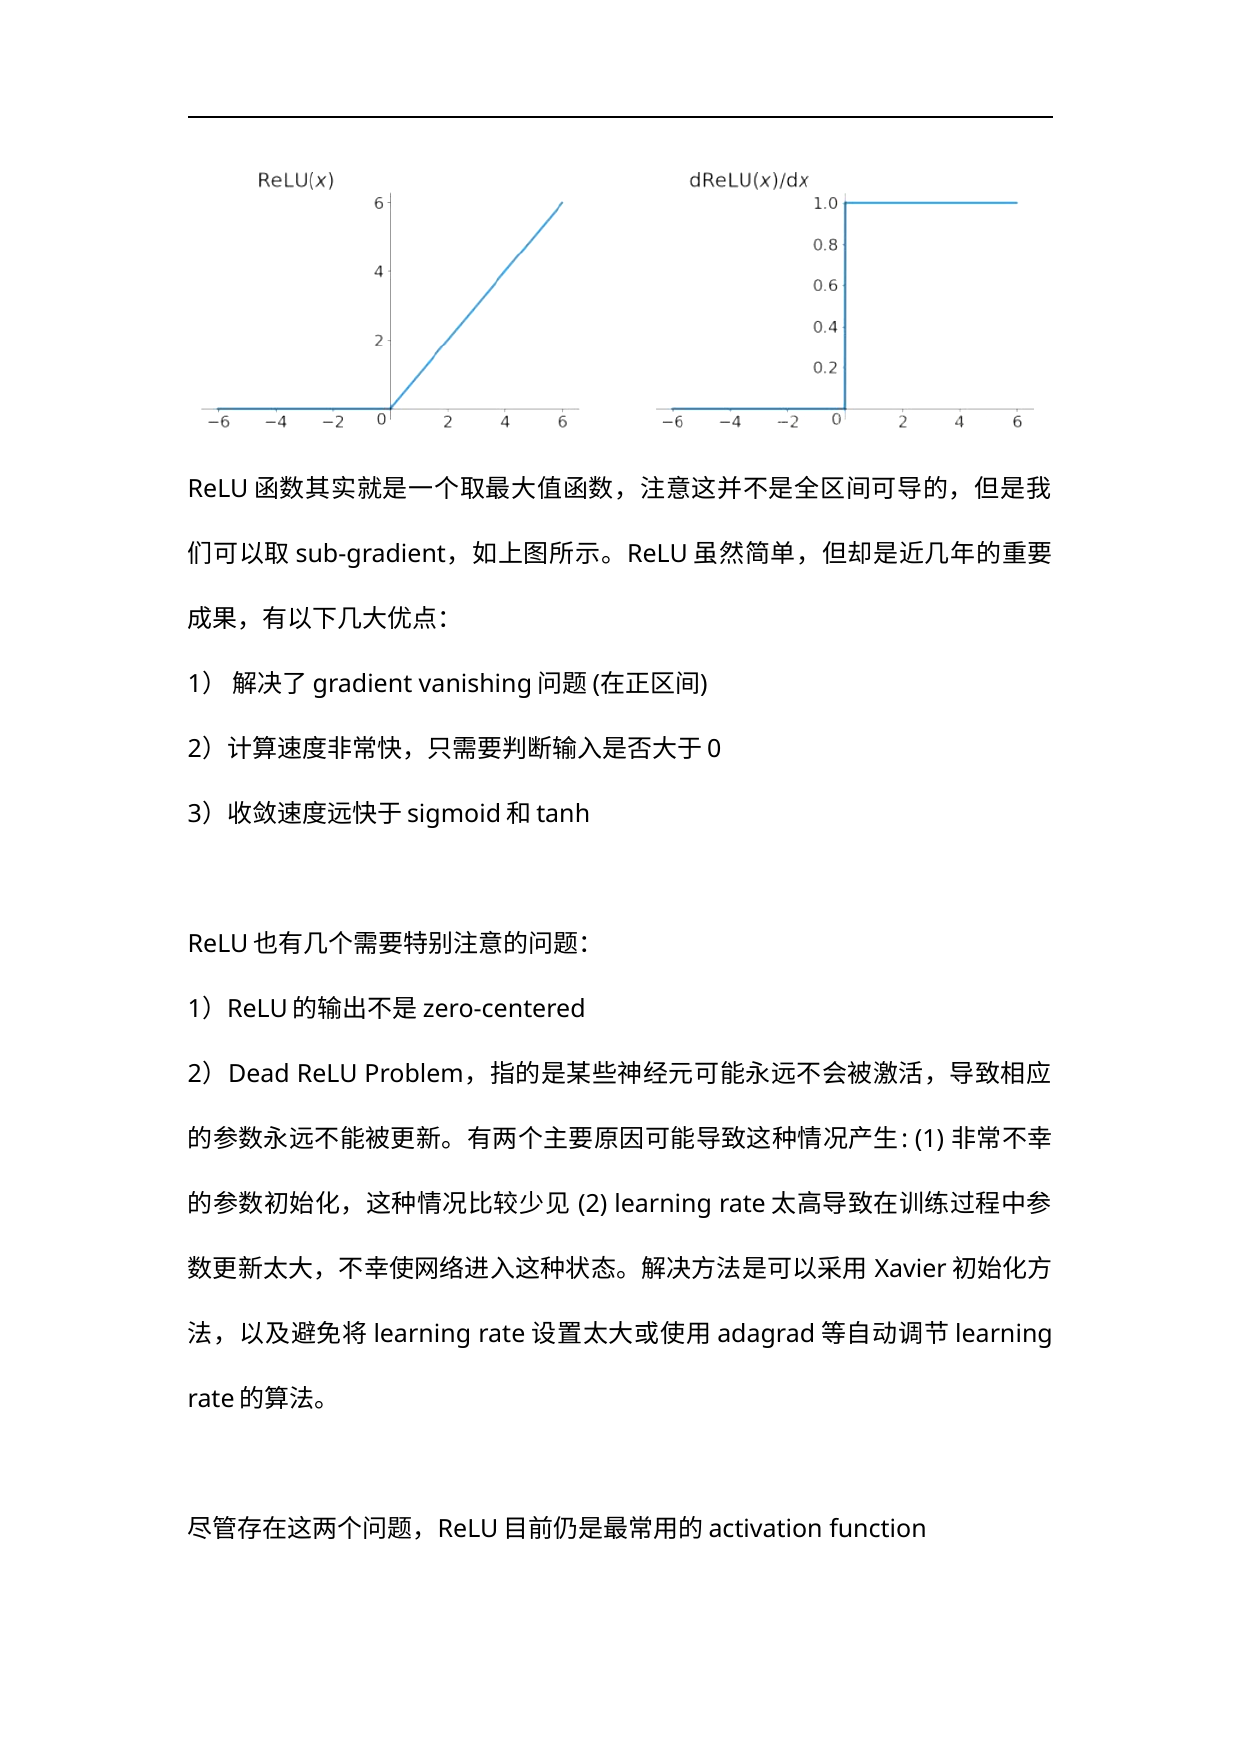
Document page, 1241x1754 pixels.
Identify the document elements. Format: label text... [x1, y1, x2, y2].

text ReLU也有几个需要特别注意的问题： [187, 909, 1053, 974]
text 1）ReLU的输出不是zero-centered [187, 974, 1053, 1039]
text ReLU函数其实就是一个取最大值函数，注意这并不是全区间可导的，但是我们可以取sub-gradient，如上图所示。ReLU虽然简单，但却是近几年的重要成果，有以下几大优点： [187, 454, 1053, 649]
text 2）Dead ReLU Problem，指的是某些神经元可能永远不会被激活，导致相应的参数永远不能被更新。有两个主要原因可能导致这种情况产生: (1) 非常不幸的参数初始化，这种情况比较少见 (2) learning rate太高导致在训练过程中参数更新太大，不幸使网络进入这种状态。解决方法是可以采用Xavier初始化方法，以及避免将learning rate设置太大或使用adagrad等自动调节learning rate的算法。 [187, 1039, 1053, 1429]
picture [187, 161, 1053, 438]
text 2）计算速度非常快，只需要判断输入是否大于0 [187, 714, 1053, 779]
text 3）收敛速度远快于sigmoid和tanh [187, 779, 1053, 844]
text 尽管存在这两个问题，ReLU目前仍是最常用的activation function [187, 1494, 1053, 1559]
text 1） 解决了gradient vanishing问题 (在正区间) [187, 649, 1053, 714]
